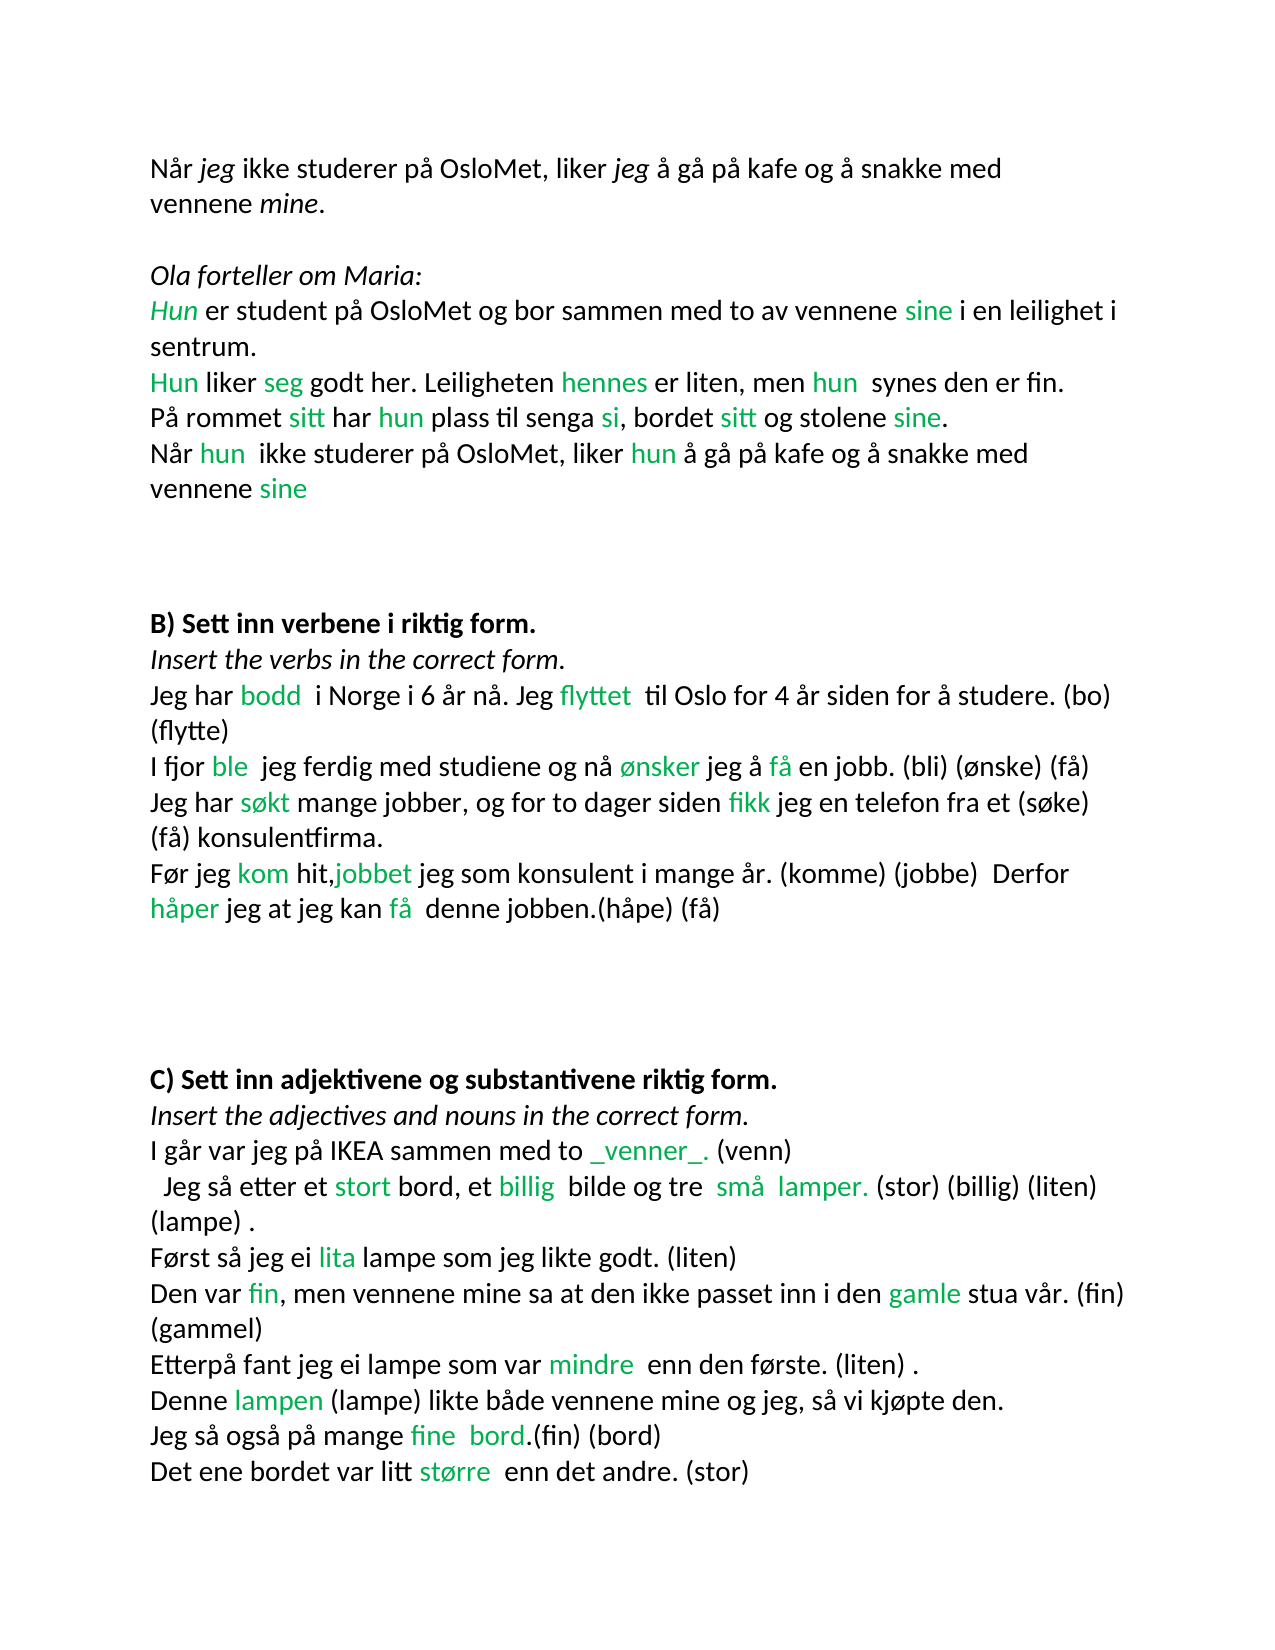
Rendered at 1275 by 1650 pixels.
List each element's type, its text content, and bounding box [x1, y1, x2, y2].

text I går var jeg på IKEA sammen med to _venner_. (venn) [150, 1132, 1125, 1168]
text vennene mine. [150, 186, 1125, 221]
text Hun liker seg godt her. Leiligheten hennes er liten, men hun synes den er fin. [150, 364, 1125, 399]
text Før jeg kom hit,jobbet jeg som konsulent i mange år. (komme) (jobbe) Derfor håper jeg at jeg kan få denne jobben.(håpe) (få) [150, 855, 1125, 926]
text Når jeg ikke studerer på OsloMet, liker jeg å gå på kafe og å snakke med [150, 150, 1125, 186]
text På rommet sitt har hun plass til senga si, bordet sitt og stolene sine. [150, 399, 1125, 435]
text Det ene bordet var litt større enn det andre. (stor) [150, 1453, 1125, 1488]
text Denne lampen (lampe) likte både vennene mine og jeg, så vi kjøpte den. [150, 1382, 1125, 1417]
text Når hun ikke studerer på OsloMet, liker hun å gå på kafe og å snakke med vennene sine [150, 435, 1125, 506]
text B) Sett inn verbene i riktig form. [150, 606, 1125, 641]
text Jeg har bodd i Norge i 6 år nå. Jeg flyttet til Oslo for 4 år siden for å studere. (bo) (flytte) [150, 677, 1125, 748]
text Hun er student på OsloMet og bor sammen med to av vennene sine i en leilighet i sentrum. [150, 292, 1125, 364]
text Jeg har søkt mange jobber, og for to dager siden fikk jeg en telefon fra et (søke) (få) konsulentfirma. [150, 784, 1125, 855]
text Først så jeg ei lita lampe som jeg likte godt. (liten) [150, 1239, 1125, 1275]
text Den var fin, men vennene mine sa at den ikke passet inn i den gamle stua vår. (fin) (gammel) [150, 1275, 1125, 1346]
text Etterpå fant jeg ei lampe som var mindre enn den første. (liten) . [150, 1346, 1125, 1382]
text Insert the adjectives and nouns in the correct form. [150, 1097, 1125, 1132]
text Jeg så også på mange fine bord.(fin) (bord) [150, 1417, 1125, 1453]
text C) Sett inn adjektivene og substantivene riktig form. [150, 1061, 1125, 1097]
text Ola forteller om Maria: [150, 257, 1125, 292]
text Jeg så etter et stort bord, et billig bilde og tre små lamper. (stor) (billig) (liten) (lampe) . [150, 1168, 1125, 1239]
text I fjor ble jeg ferdig med studiene og nå ønsker jeg å få en jobb. (bli) (ønske) (få) [150, 748, 1125, 784]
text Insert the verbs in the correct form. [150, 641, 1125, 677]
